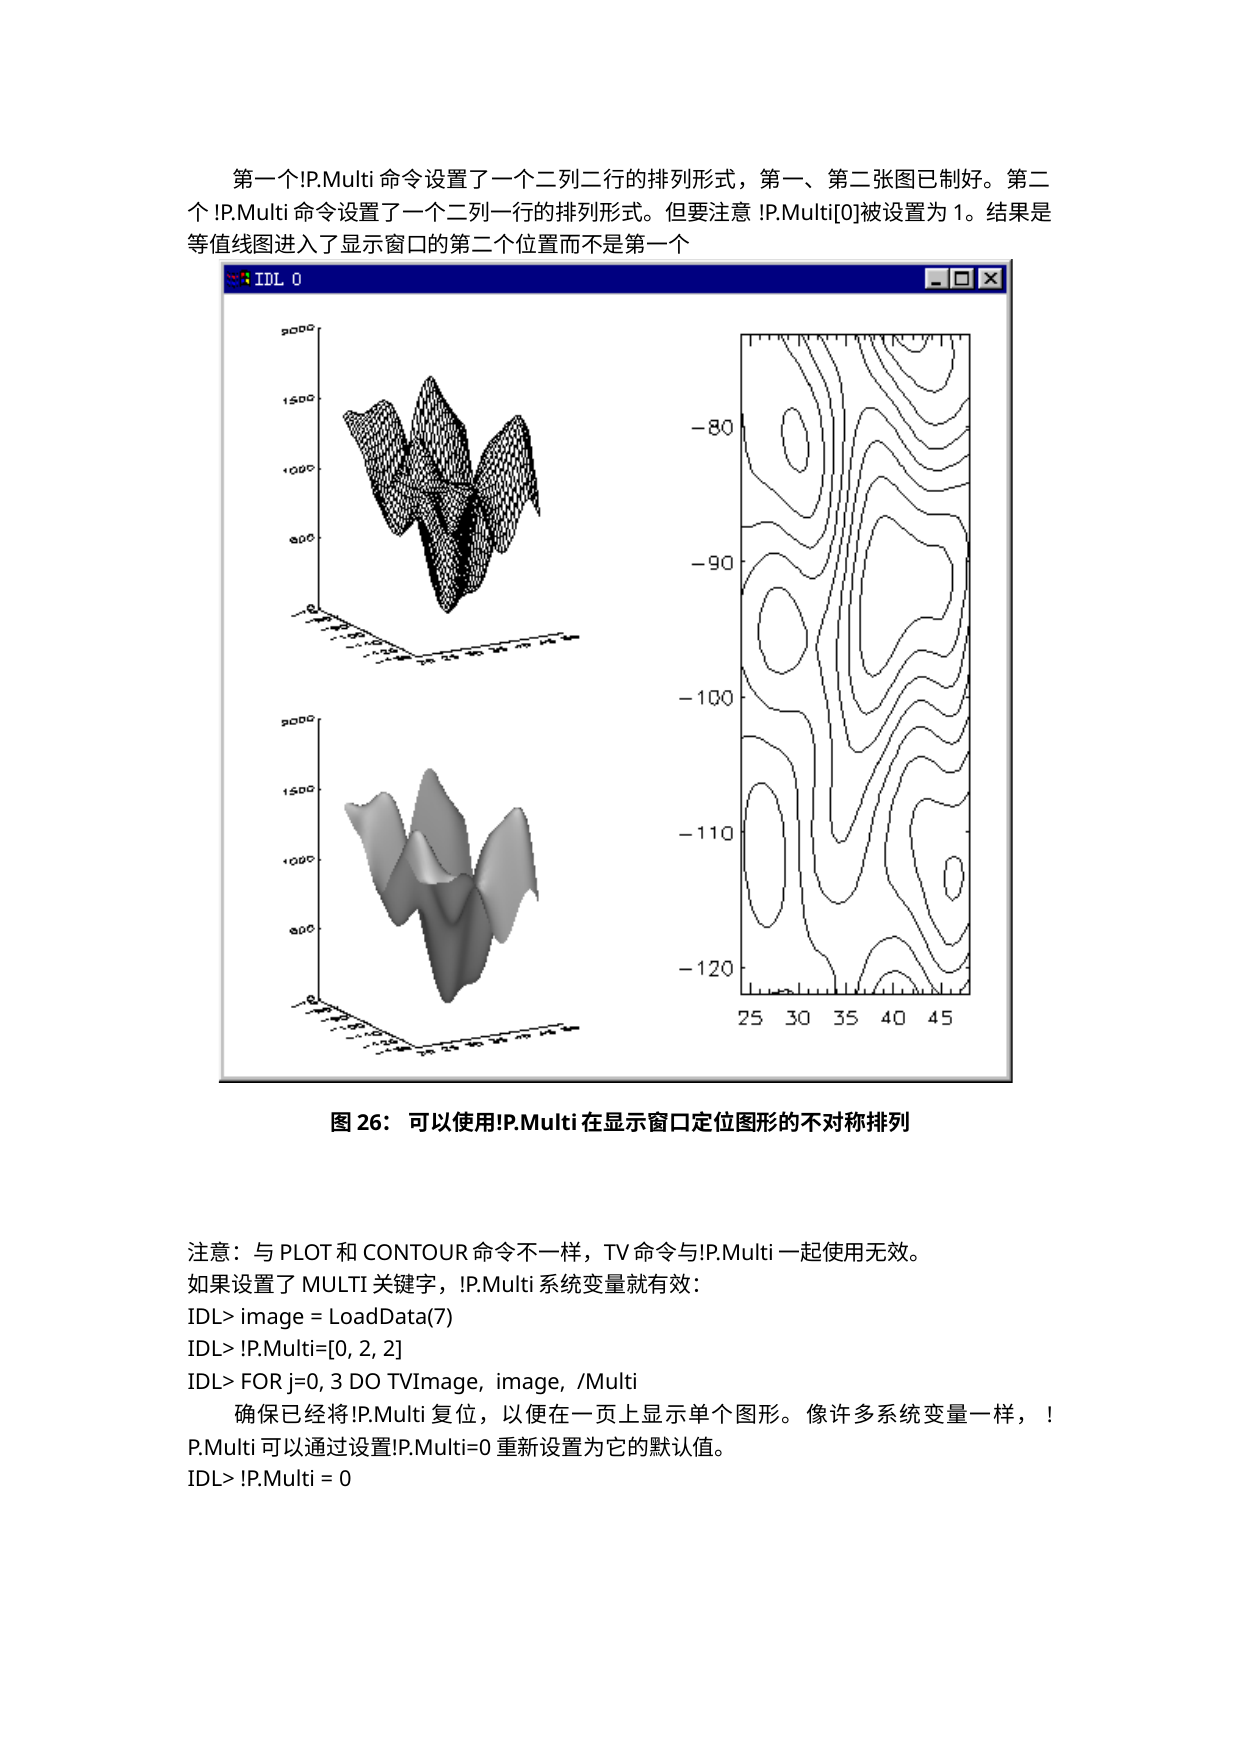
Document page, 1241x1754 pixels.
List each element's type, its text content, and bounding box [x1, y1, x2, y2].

text IDL> FOR j=0, 3 DO TVImage, image, /Multi [187, 1364, 1053, 1397]
text 如果设置了MULTI关键字，!P.Multi系统变量就有效： [187, 1267, 1053, 1299]
text IDL> !P.Multi = 0 [187, 1462, 1053, 1494]
picture [218, 259, 1013, 1083]
text IDL> image = LoadData(7) [187, 1299, 1053, 1332]
text 注意：与PLOT和CONTOUR命令不一样，TV命令与!P.Multi一起使用无效。 [187, 1234, 1053, 1267]
text 确保已经将!P.Multi复位，以便在一页上显示单个图形。像许多系统变量一样， !P.Multi可以通过设置!P.Multi=0重新设置为它的默认值。 [187, 1397, 1053, 1462]
text 第一个!P.Multi命令设置了一个二列二行的排列形式，第一、第二张图已制好。第二个 !P.Multi命令设置了一个二列一行的排列形式。但要注意 !P.Multi[0]被设置为1。结果是等值线图进入了显示窗口的第二个位置而不是第一个 [187, 162, 1053, 259]
text IDL> !P.Multi=[0, 2, 2] [187, 1332, 1053, 1364]
